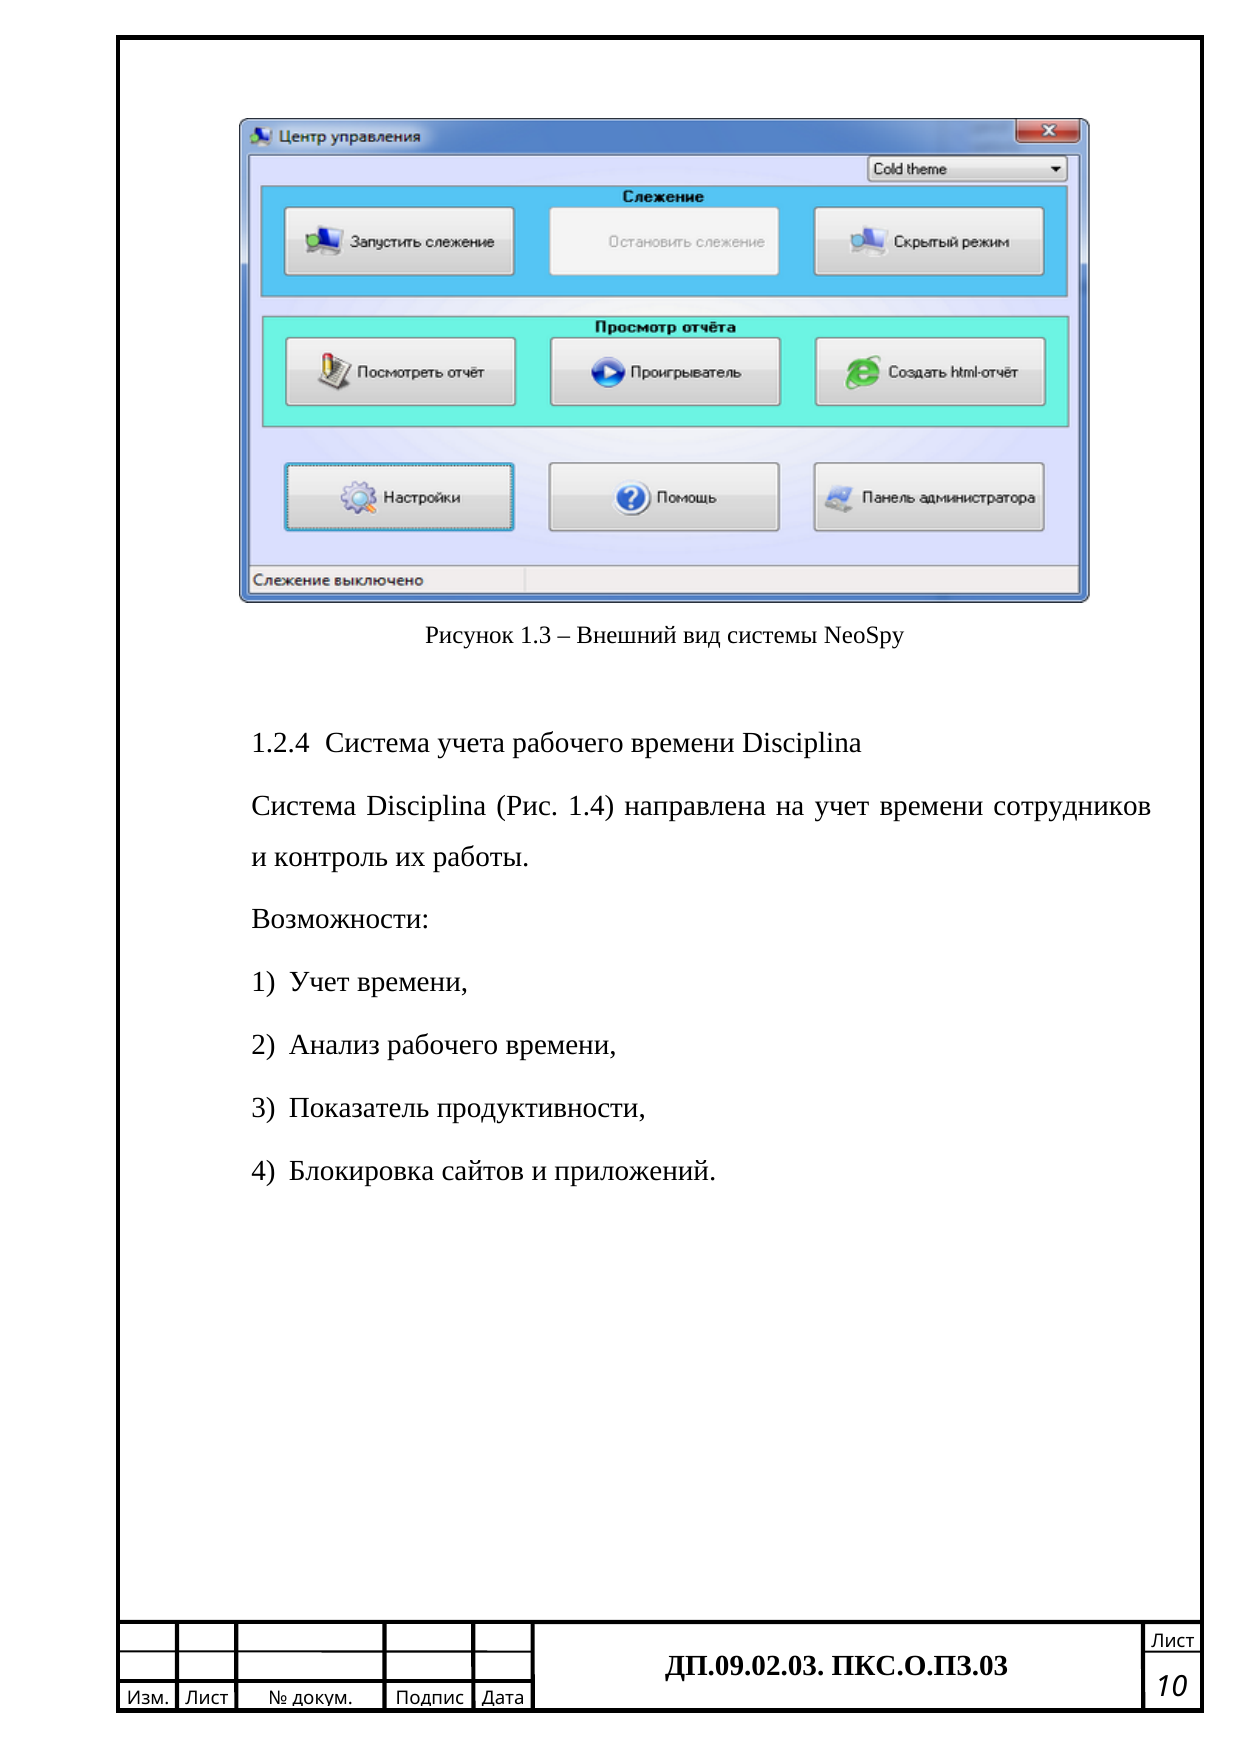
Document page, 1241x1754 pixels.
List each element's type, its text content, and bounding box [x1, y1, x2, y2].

list Рисунок 1.3 – Внешний вид системы NeoSpy [177, 620, 1152, 648]
list Система Disciplina (Рис. 1.4) направлена на учет времени сотрудников и контроль их работы. [251, 788, 1152, 872]
picture [239, 118, 1090, 603]
list Учет времени, [251, 964, 1152, 998]
list Блокировка сайтов и приложений. [251, 1153, 1152, 1186]
list Анализ рабочего времени, [251, 1027, 1152, 1061]
list Возможности: [251, 902, 1152, 935]
list Показатель продуктивности, [251, 1090, 1152, 1123]
list Система учета рабочего времени Disciplina [177, 726, 1152, 759]
